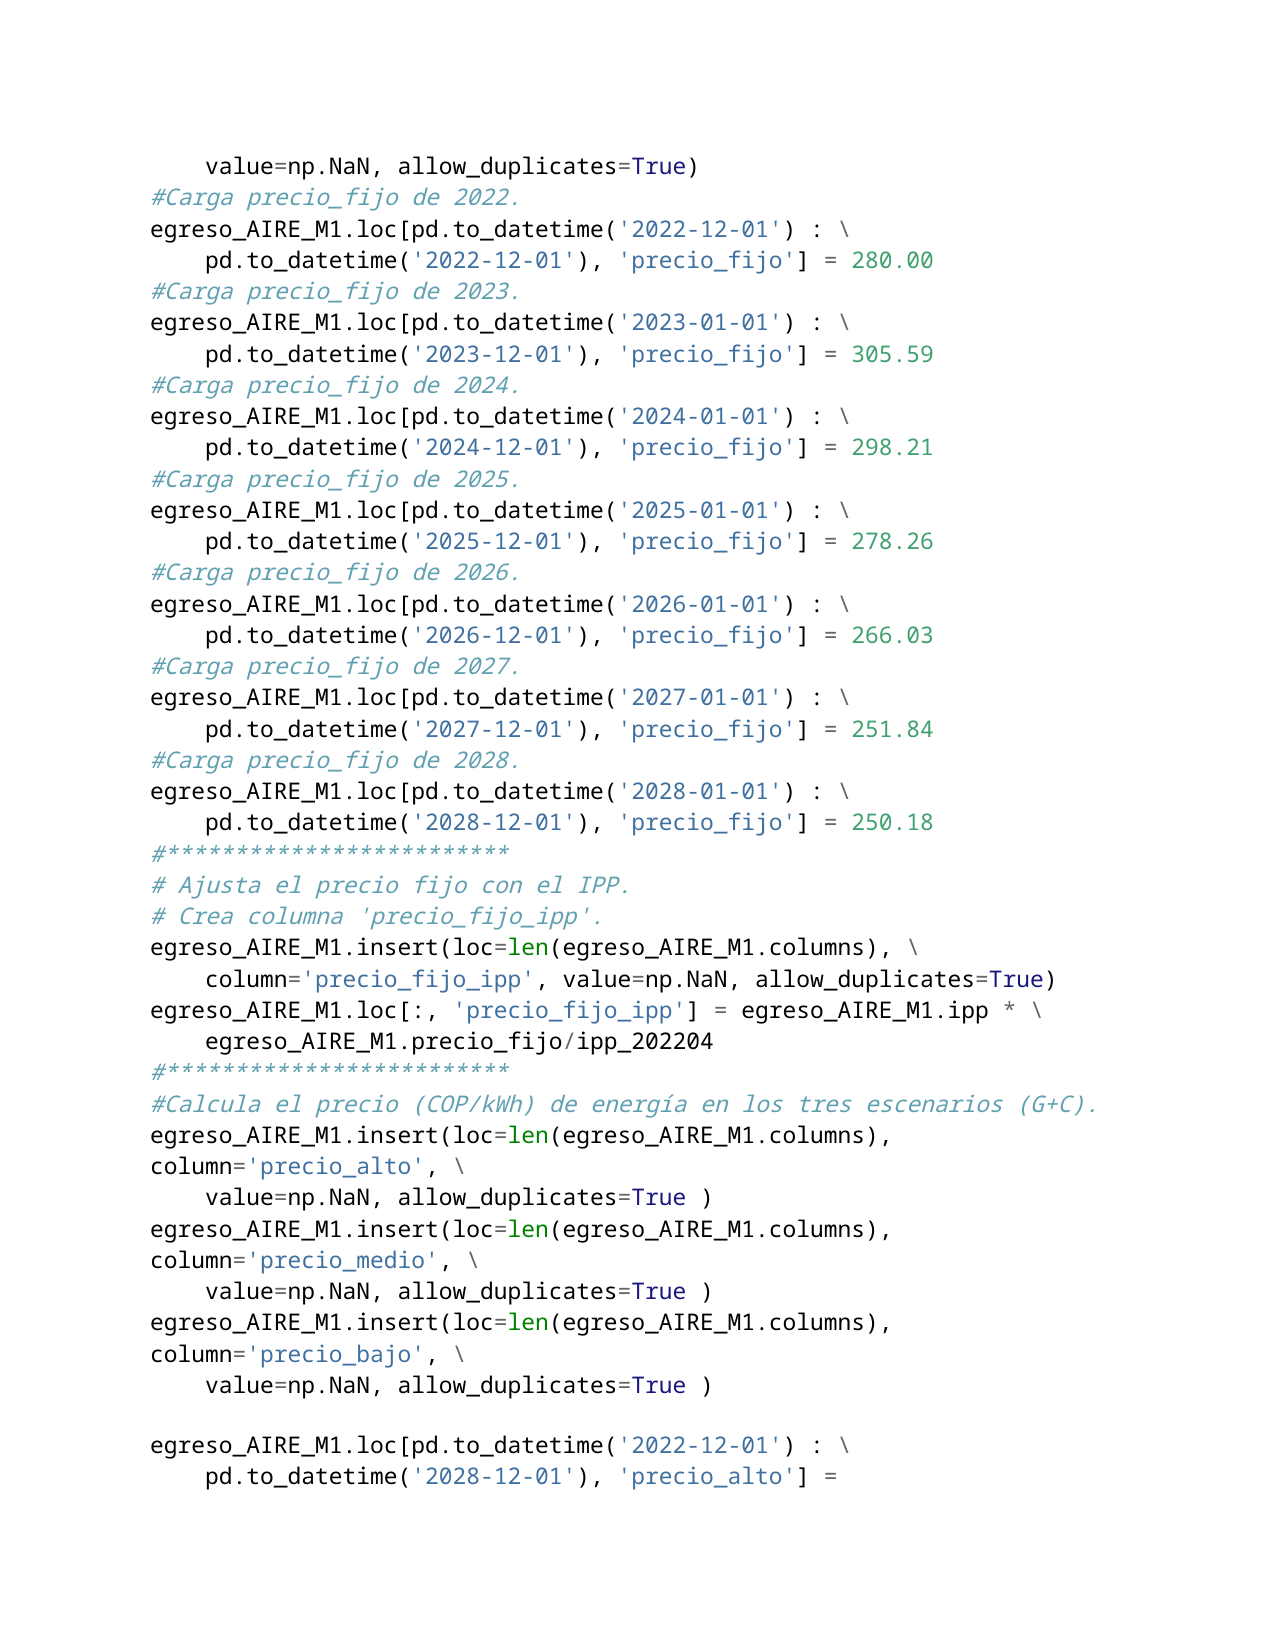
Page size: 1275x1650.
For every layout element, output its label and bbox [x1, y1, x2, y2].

text [150, 150, 1125, 1491]
